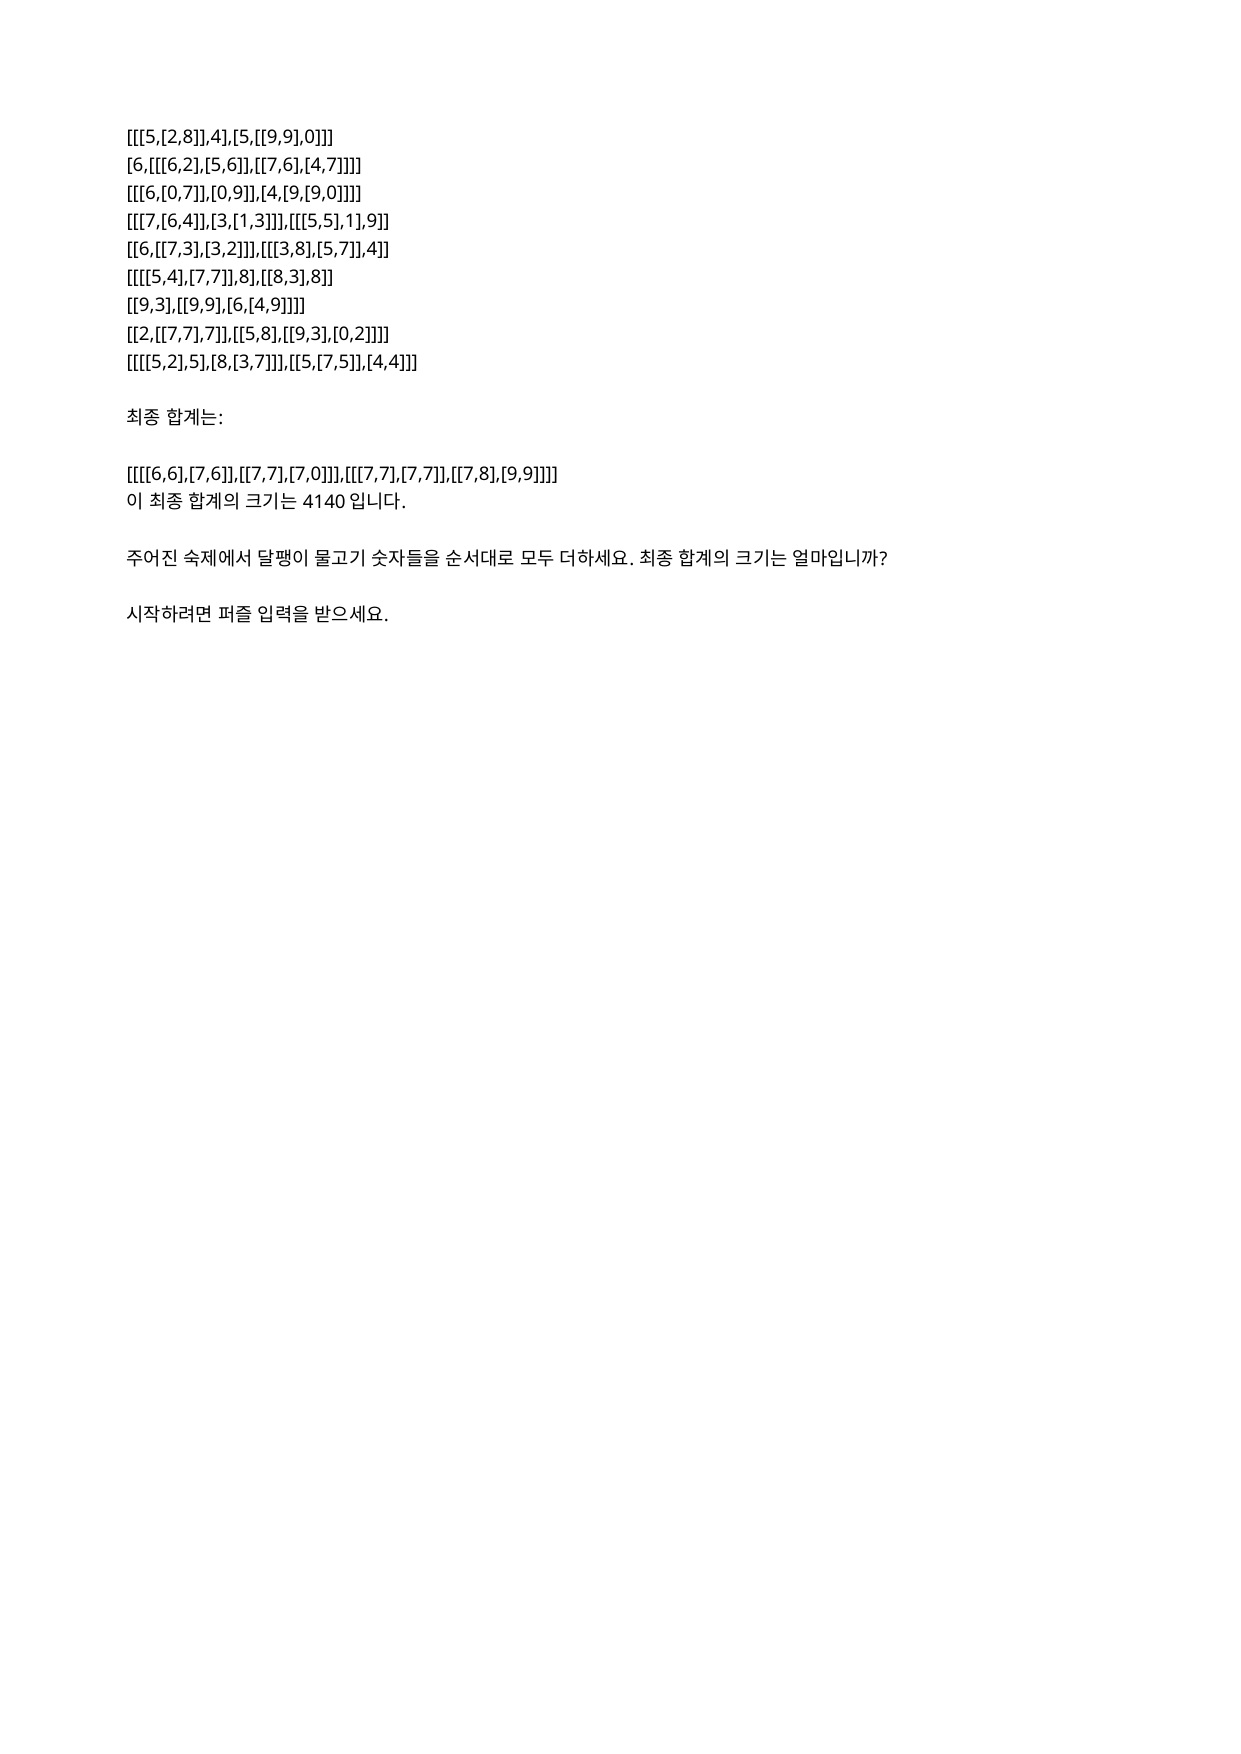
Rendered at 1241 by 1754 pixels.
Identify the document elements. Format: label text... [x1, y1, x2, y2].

text 주어진 숙제에서 달팽이 물고기 숫자들을 순서대로 모두 더하세요. 최종 합계의 크기는 얼마입니까? [106, 542, 1139, 570]
text 시작하려면 퍼즐 입력을 받으세요. [106, 598, 1139, 627]
text 이 최종 합계의 크기는 4140입니다. [106, 486, 1139, 514]
text [[2,[[7,7],7]],[[5,8],[[9,3],[0,2]]]] [106, 317, 1139, 345]
text [[[6,[0,7]],[0,9]],[4,[9,[9,0]]]] [106, 177, 1139, 205]
text [[[[5,4],[7,7]],8],[[8,3],8]] [106, 261, 1139, 289]
text [[[[5,2],5],[8,[3,7]]],[[5,[7,5]],[4,4]]] [106, 345, 1139, 373]
text [[9,3],[[9,9],[6,[4,9]]]] [106, 289, 1139, 317]
text [[6,[[7,3],[3,2]]],[[[3,8],[5,7]],4]] [106, 233, 1139, 261]
text [[[5,[2,8]],4],[5,[[9,9],0]]] [106, 120, 1139, 148]
text [[[7,[6,4]],[3,[1,3]]],[[[5,5],1],9]] [106, 205, 1139, 233]
text [[[[6,6],[7,6]],[[7,7],[7,0]]],[[[7,7],[7,7]],[[7,8],[9,9]]]] [106, 458, 1139, 486]
text [6,[[[6,2],[5,6]],[[7,6],[4,7]]]] [106, 148, 1139, 177]
text 최종 합계는: [106, 402, 1139, 430]
